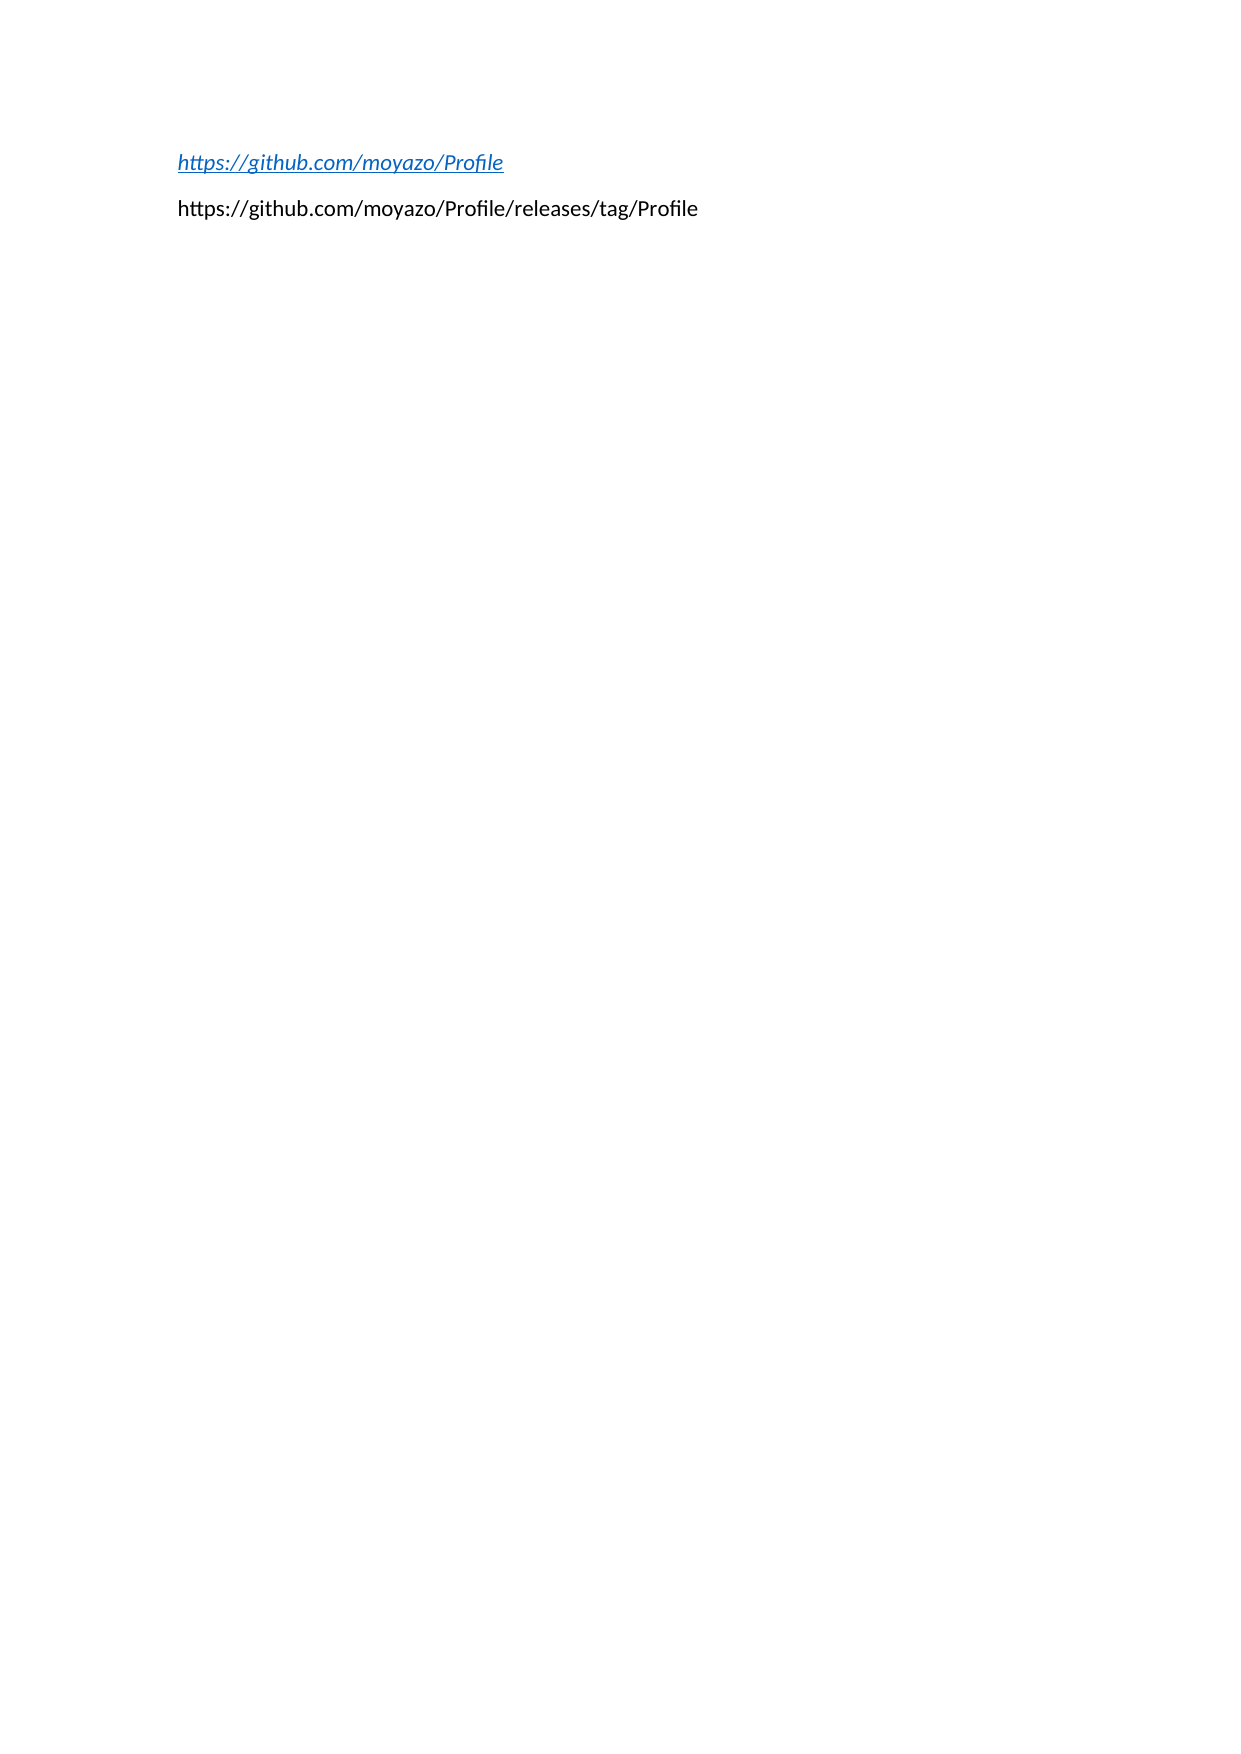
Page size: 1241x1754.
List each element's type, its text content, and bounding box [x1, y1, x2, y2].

text https://github.com/moyazo/Profile [177, 148, 1063, 176]
text https://github.com/moyazo/Profile/releases/tag/Profile [177, 194, 1063, 222]
